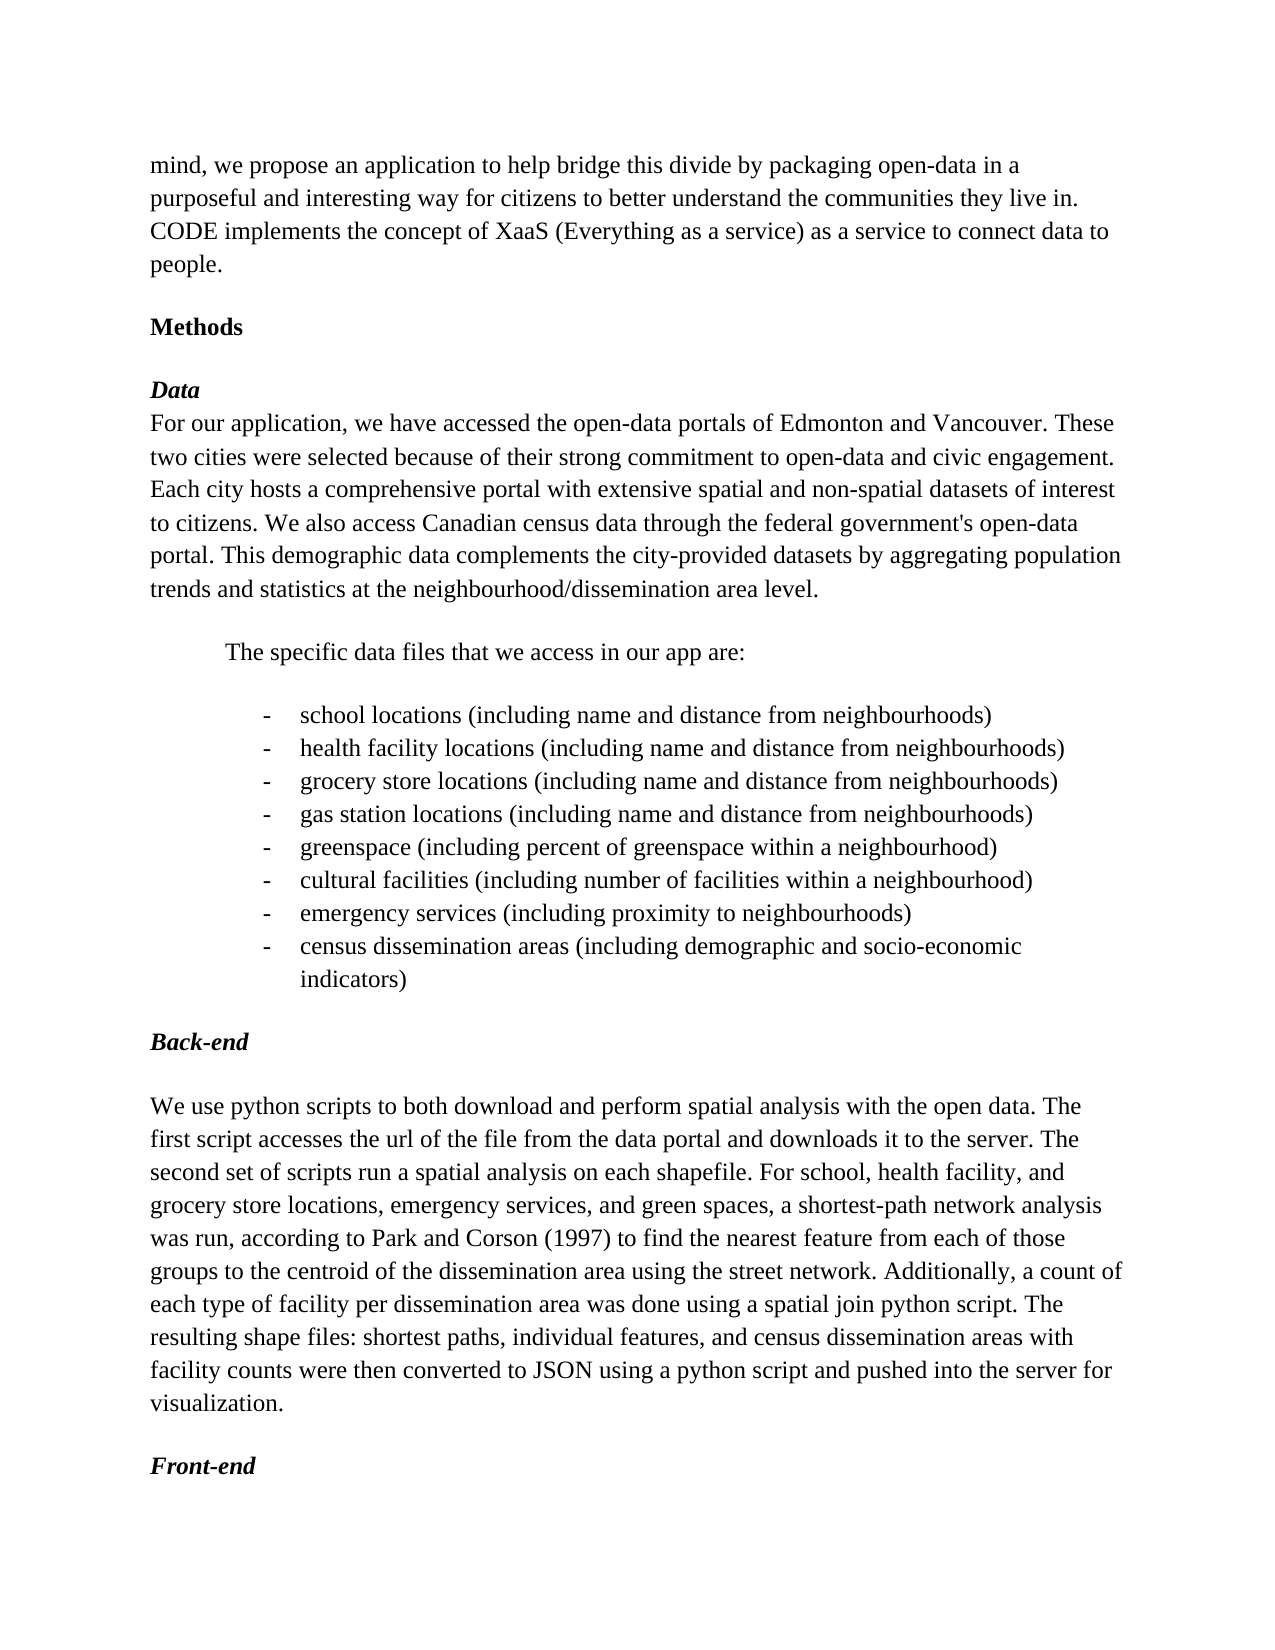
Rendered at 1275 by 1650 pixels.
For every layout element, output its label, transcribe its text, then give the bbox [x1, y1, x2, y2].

text Front-end [150, 1451, 1125, 1480]
text We use python scripts to both download and perform spatial analysis with the open data. The first script accesses the url of the file from the data portal and downloads it to the server. The second set of scripts run a spatial analysis on each shapefile. For school, health facility, and grocery store locations, emergency services, and green spaces, a shortest-path network analysis was run, according to Park and Corson (1997) to find the nearest feature from each of those groups to the centroid of the dissemination area using the street network. Additionally, a count of each type of facility per dissemination area was done using a spatial join python script. The resulting shape files: shortest paths, individual features, and census dissemination areas with facility counts were then converted to JSON using a python script and pushed into the server for visualization. [150, 1091, 1125, 1417]
list school locations (including name and distance from neighbourhoods) [263, 700, 1125, 729]
list gas station locations (including name and distance from neighbourhoods) [263, 799, 1125, 828]
list cultural facilities (including number of facilities within a neighbourhood) [263, 865, 1125, 894]
text Back-end [150, 1027, 1125, 1056]
list health facility locations (including name and distance from neighbourhoods) [263, 733, 1125, 762]
list census dissemination areas (including demographic and socio-economic indicators) [263, 931, 1125, 993]
list grocery store locations (including name and distance from neighbourhoods) [263, 766, 1125, 795]
text The specific data files that we access in our app are: [225, 637, 1125, 666]
text For our application, we have accessed the open-data portals of Edmonton and Vancouver. These two cities were selected because of their strong commitment to open-data and civic engagement. Each city hosts a comprehensive portal with extensive spatial and non-spatial datasets of interest to citizens. We also access Canadian census data through the federal government's open-data portal. This demographic data complements the city-provided datasets by aggregating population trends and statistics at the neighbourhood/dissemination area level. [150, 408, 1125, 602]
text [150, 150, 1125, 278]
list emergency services (including proximity to neighbourhoods) [263, 898, 1125, 927]
list greenspace (including percent of greenspace within a neighbourhood) [263, 832, 1125, 861]
text Data [150, 376, 1125, 404]
text Methods [150, 312, 1125, 341]
